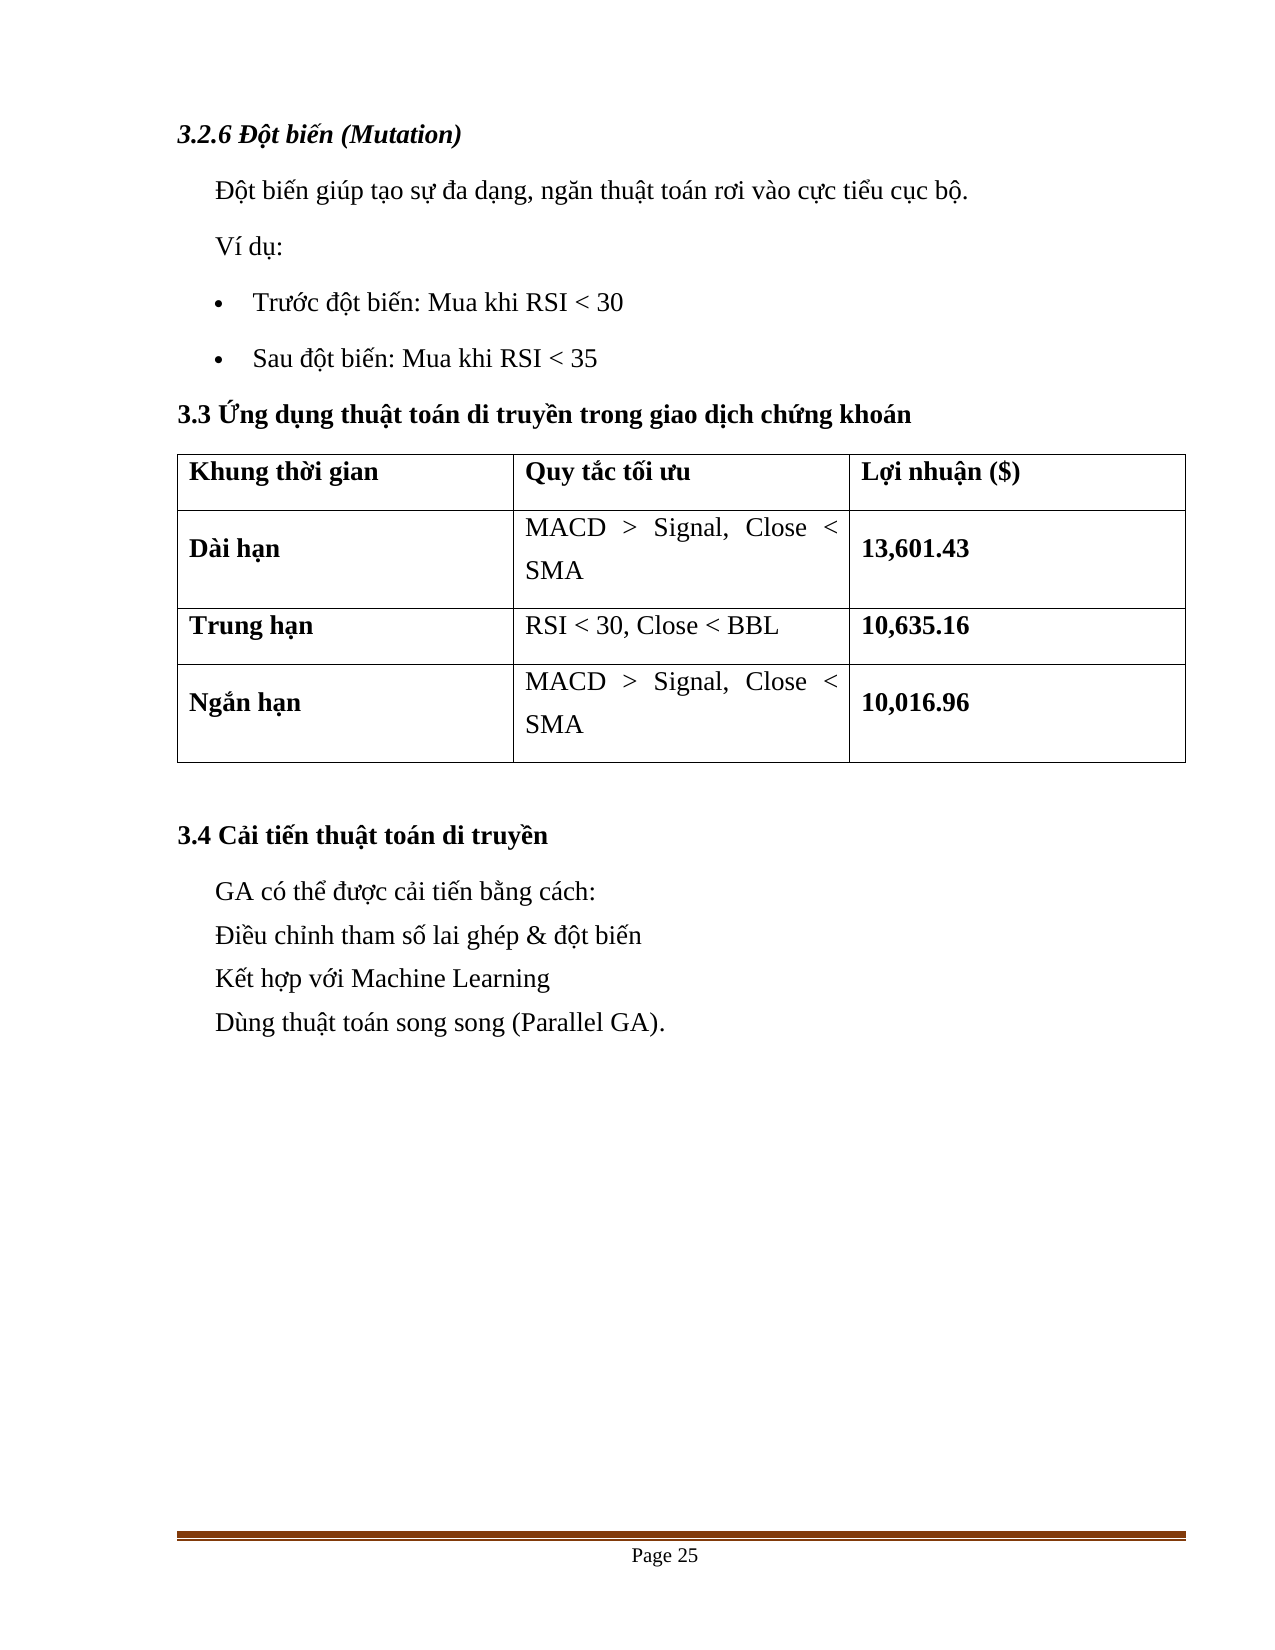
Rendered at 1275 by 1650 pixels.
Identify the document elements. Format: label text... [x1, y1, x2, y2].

list Trước đột biến: Mua khi RSI < 30 [215, 286, 1186, 317]
table_header Lợi nhuận ($) [850, 455, 1185, 509]
table_cell 13,601.43 [850, 511, 1185, 608]
table_cell MACD > Signal, Close < SMA [514, 511, 849, 608]
table_header Khung thời gian [178, 455, 513, 509]
table_cell Ngắn hạn [178, 665, 513, 762]
table_cell RSI < 30, Close < BBL [514, 609, 849, 663]
table_header Quy tắc tối ưu [514, 455, 849, 509]
text 3.2.6 Đột biến (Mutation) [177, 118, 1186, 149]
text Ví dụ: [215, 230, 1186, 261]
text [215, 174, 1186, 205]
text 3.3 Ứng dụng thuật toán di truyền trong giao dịch chứng khoán [177, 398, 1186, 429]
table_cell Dài hạn [178, 511, 513, 608]
table_cell 10,016.96 [850, 665, 1185, 762]
table_cell Trung hạn [178, 609, 513, 663]
text GA có thể được cải tiến bằng cách: Điều chỉnh tham số lai ghép & đột biến Kết hợp với Machine Learning Dùng thuật toán song song (Parallel GA). [215, 875, 1186, 1037]
text 3.4 Cải tiến thuật toán di truyền [177, 819, 1186, 851]
table_cell MACD > Signal, Close < SMA [514, 665, 849, 762]
list Sau đột biến: Mua khi RSI < 35 [215, 342, 1186, 373]
table_cell 10,635.16 [850, 609, 1185, 663]
